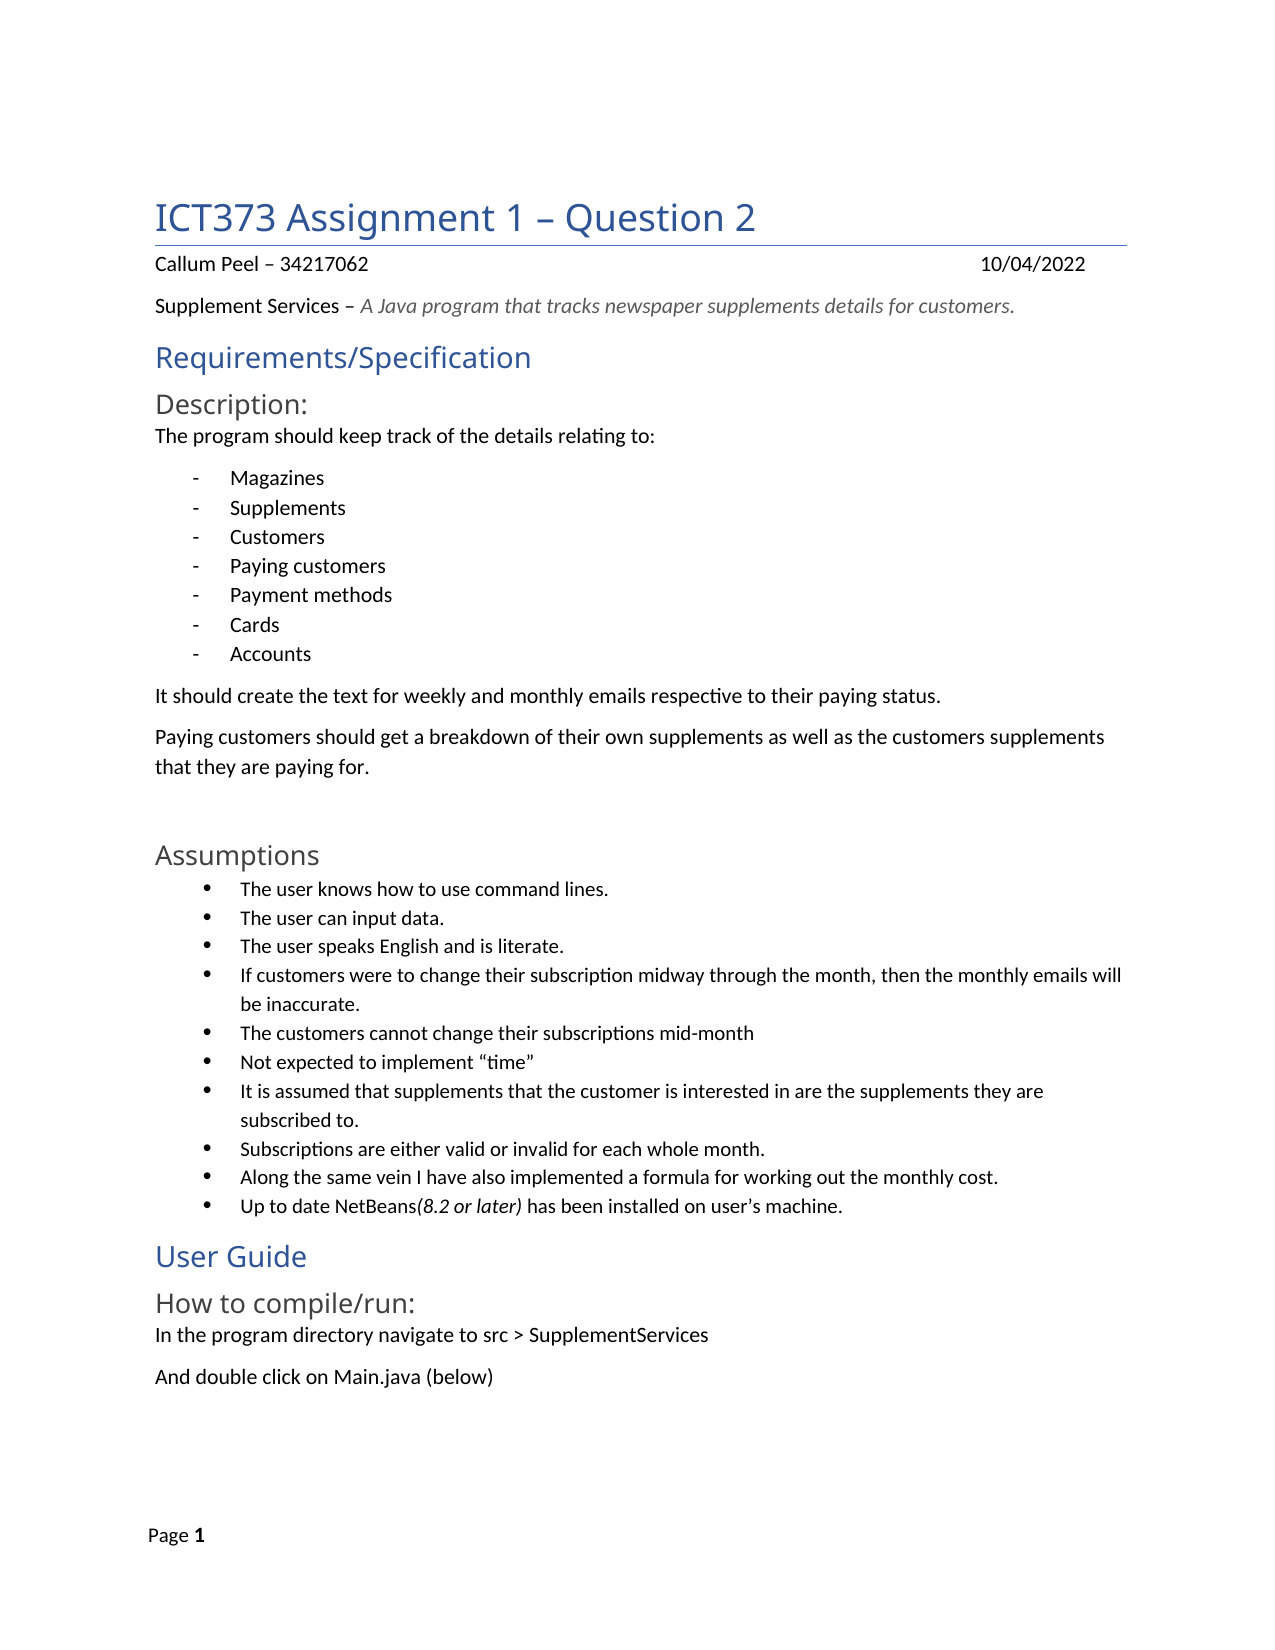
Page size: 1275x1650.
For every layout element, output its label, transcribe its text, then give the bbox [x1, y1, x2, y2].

list Not expected to implement “time” [203, 1046, 1127, 1075]
list Customers [192, 523, 1127, 549]
text In the program directory navigate to src > SupplementServices [155, 1321, 1127, 1348]
list Supplements [192, 494, 1127, 520]
text It should create the text for weekly and monthly emails respective to their paying status. [155, 682, 1127, 708]
list If customers were to change their subscription midway through the month, then the monthly emails will be inaccurate. [203, 960, 1127, 1017]
list The user can input data. [203, 902, 1127, 931]
text Supplement Services – A Java program that tracks newspaper supplements details for customers. [155, 292, 1127, 318]
text Paying customers should get a breakdown of their own supplements as well as the customers supplements that they are paying for. [155, 723, 1127, 779]
subtitle Requirements/Specification [155, 338, 1127, 377]
list Payment methods [192, 581, 1127, 608]
text And double click on Main.java (below) [155, 1363, 1127, 1389]
list Paying customers [192, 552, 1127, 579]
list The user speaks English and is literate. [203, 931, 1127, 960]
list Accounts [192, 640, 1127, 667]
list It is assumed that supplements that the customer is interested in are the supplements they are subscribed to. [203, 1075, 1127, 1133]
list Magazines [192, 464, 1127, 491]
list Subscriptions are either valid or invalid for each whole month. [203, 1133, 1127, 1162]
list Cards [192, 611, 1127, 637]
subtitle Description: [155, 386, 1127, 423]
list Up to date NetBeans(8.2 or later) has been installed on user’s machine. [203, 1191, 1127, 1219]
list Along the same vein I have also implemented a formula for working out the monthly cost. [203, 1162, 1127, 1191]
subtitle ICT373 Assignment 1 – Question 2 [155, 192, 1127, 245]
text Callum Peel – 34217062 10/04/2022 [155, 250, 1127, 277]
subtitle How to compile/run: [155, 1284, 1127, 1321]
list The customers cannot change their subscriptions mid-month [203, 1017, 1127, 1046]
list The user knows how to use command lines. [203, 873, 1127, 902]
subtitle Assumptions [155, 836, 1127, 873]
text The program should keep track of the details relating to: [155, 423, 1127, 449]
subtitle User Guide [155, 1236, 1127, 1276]
